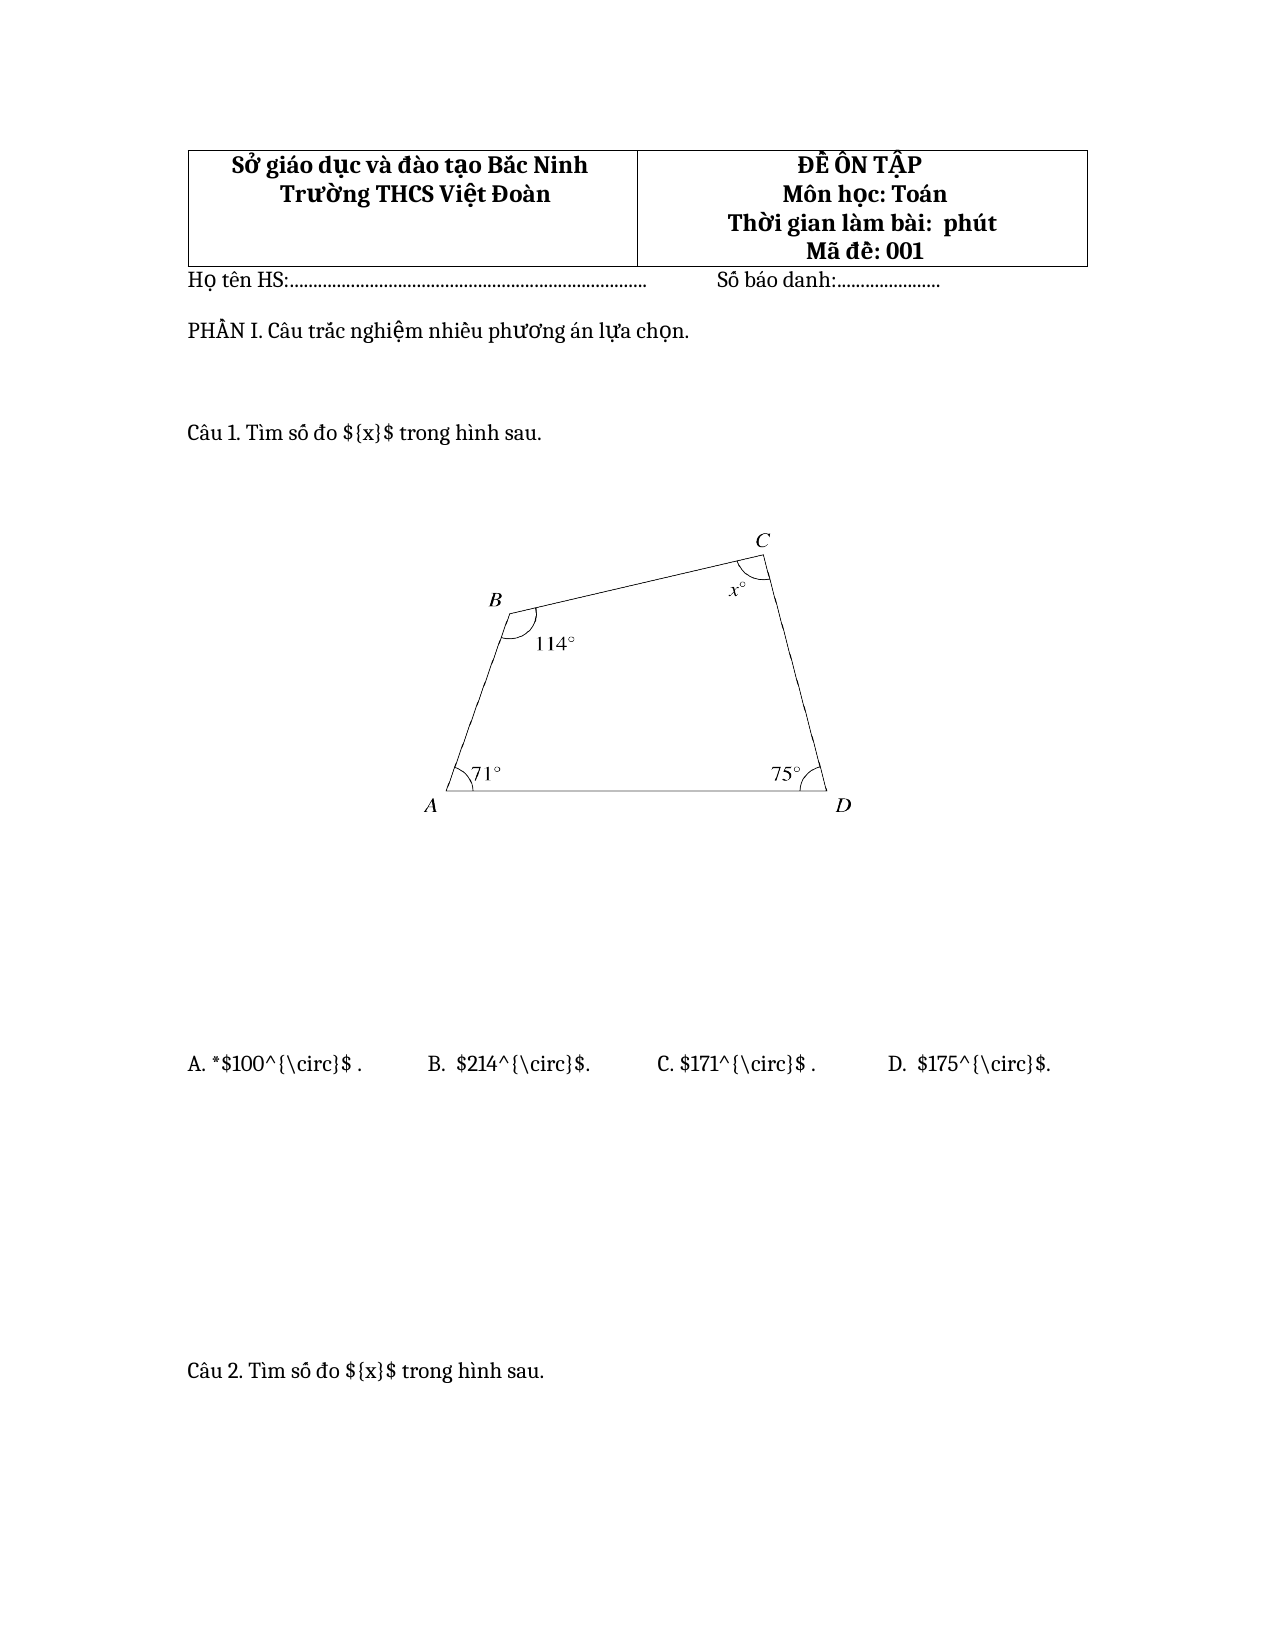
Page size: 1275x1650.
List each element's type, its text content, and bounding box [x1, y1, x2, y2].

text A. *$100^{\circ}$ . B. $214^{\circ}$. C. $171^{\circ}$ . D. $175^{\circ}$. [187, 1051, 1087, 1077]
text Câu 2. Tìm số đo ${x}$ trong hình sau. [187, 1357, 1087, 1384]
text PHẦN I. Câu trắc nghiệm nhiều phương án lựa chọn. [187, 318, 1087, 344]
text Câu 1. Tìm số đo ${x}$ trong hình sau. [187, 420, 1087, 447]
table_header ĐỀ ÔN TẬP Môn học: Toán Thời gian làm bài: phút Mã đề: 001 [638, 151, 1087, 266]
table_header Sở giáo dục và đào tạo Bắc Ninh Trường THCS Việt Đoàn [189, 151, 637, 266]
text Họ tên HS:............................................................................ Số báo danh:...................... [187, 267, 1087, 293]
picture [412, 522, 863, 823]
